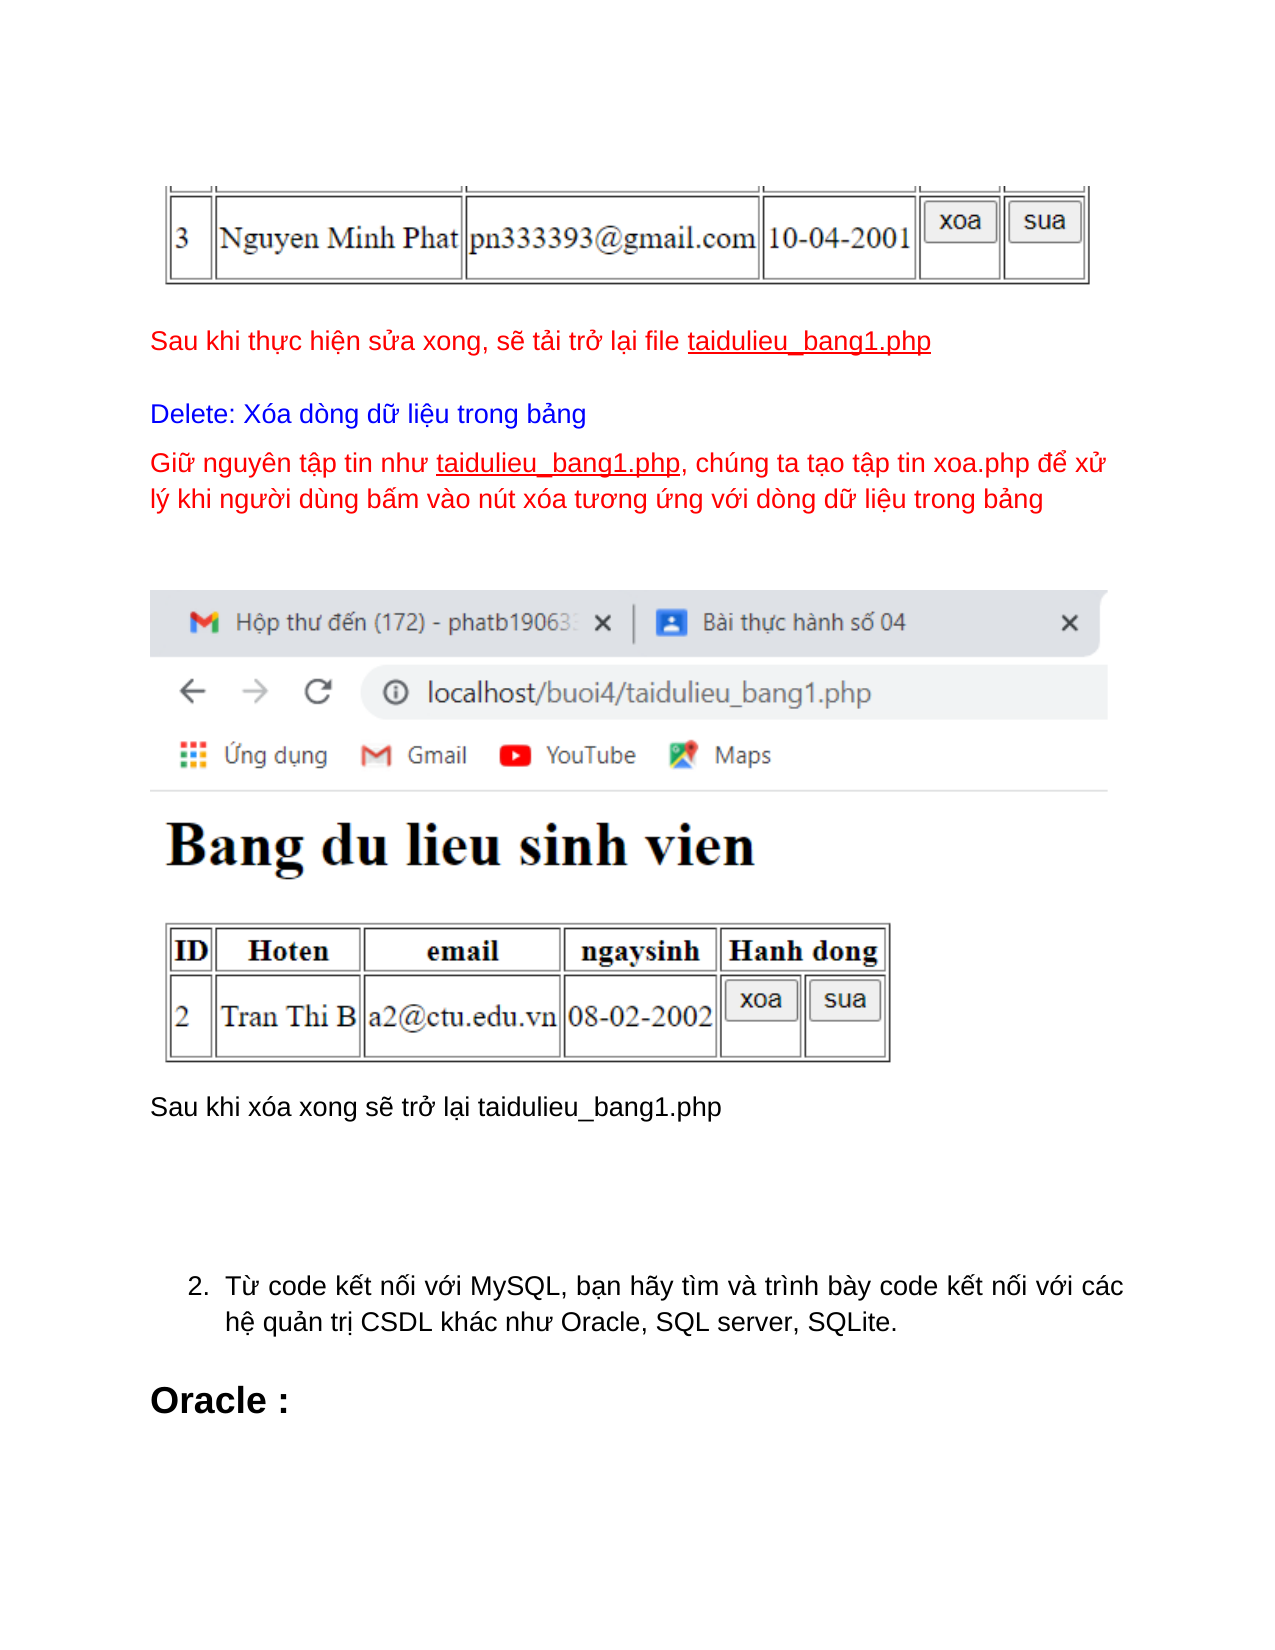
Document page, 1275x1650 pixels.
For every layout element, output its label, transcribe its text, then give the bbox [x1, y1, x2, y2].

picture [150, 186, 1114, 321]
subtitle Delete: Xóa dòng dữ liệu trong bảng [150, 398, 1125, 430]
picture [150, 590, 1108, 1086]
text Giữ nguyên tập tin như taidulieu_bang1.php, chúng ta tạo tập tin xoa.php để xử lý khi người dùng bấm vào nút xóa tương ứng với dòng dữ liệu trong bảng [150, 447, 1125, 514]
list Từ code kết nối với MySQL, bạn hãy tìm và trình bày code kết nối với các hệ quản trị CSDL khác như Oracle, SQL server, SQLite. [187, 1270, 1125, 1337]
text Oracle : [150, 1378, 1125, 1421]
